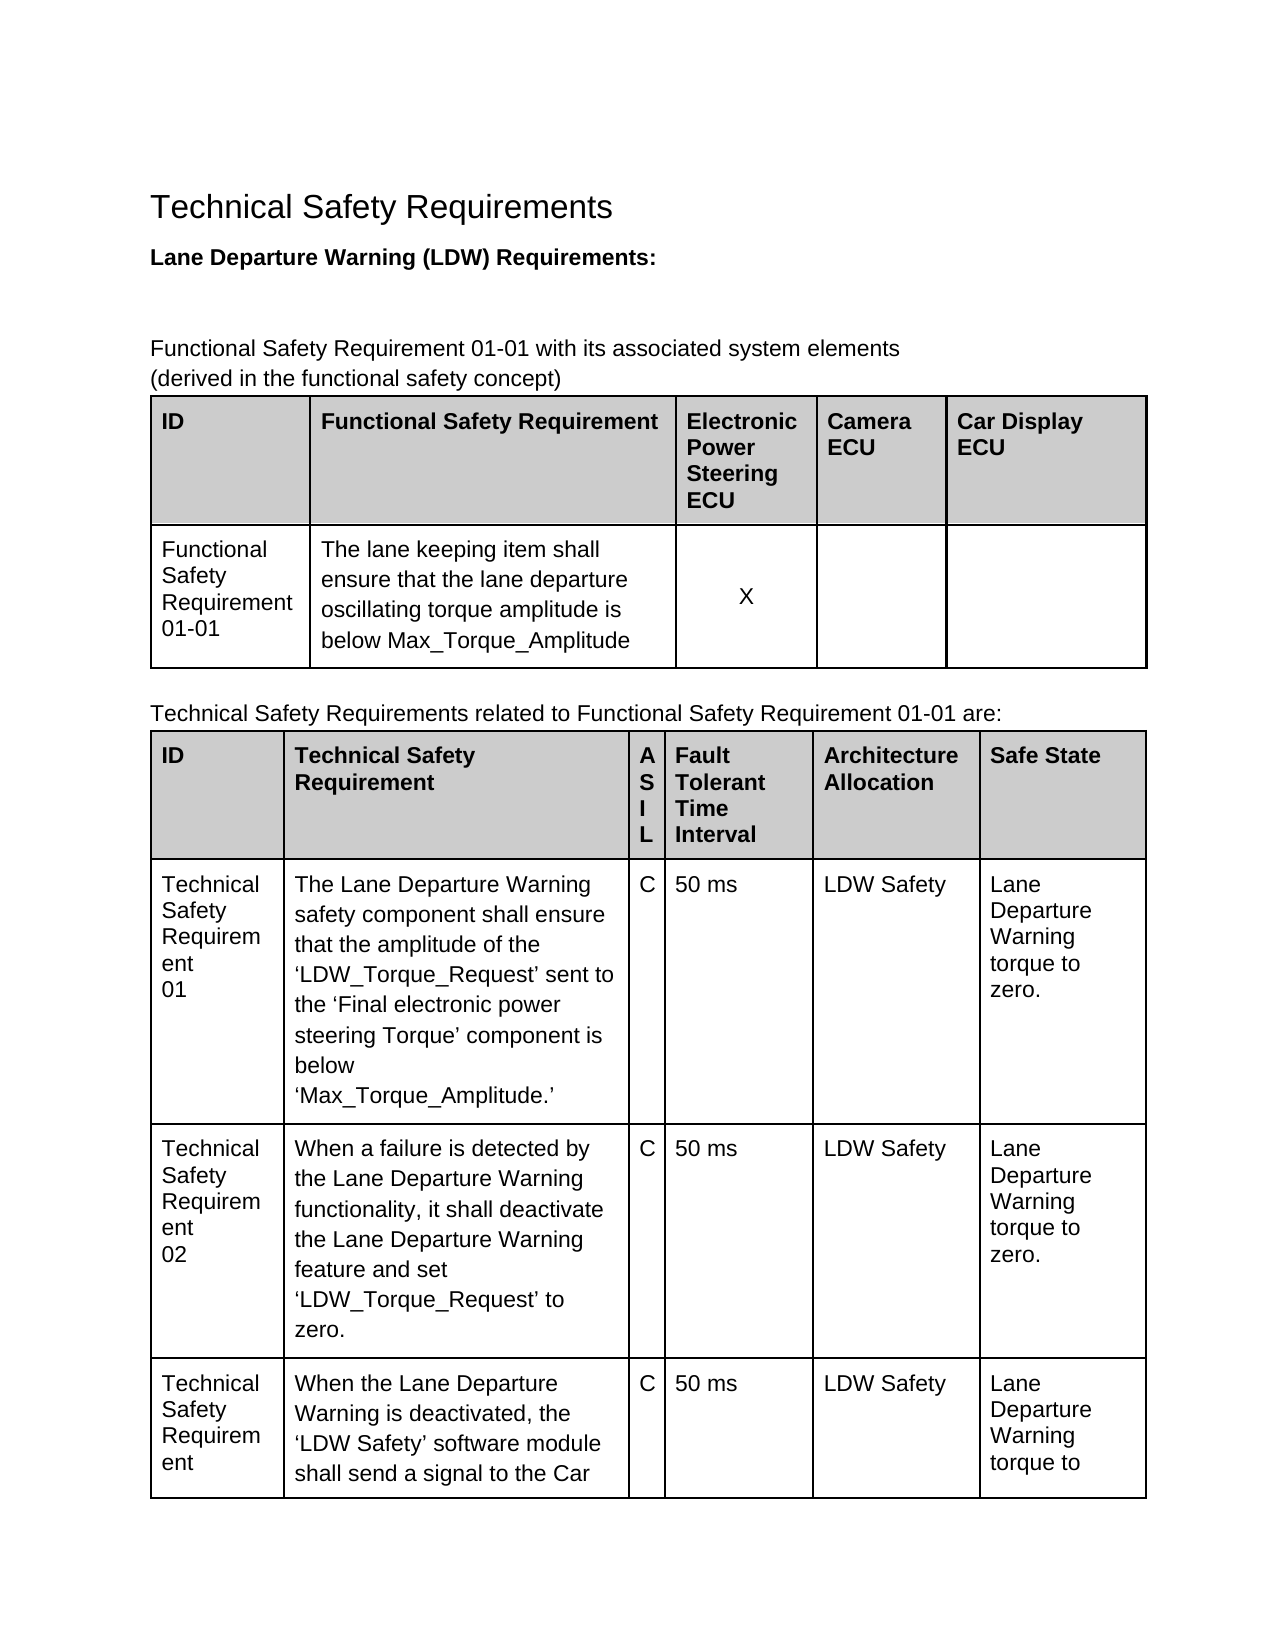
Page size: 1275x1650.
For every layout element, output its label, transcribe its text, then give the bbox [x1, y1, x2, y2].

table_header ID [152, 397, 309, 523]
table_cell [152, 1359, 283, 1497]
table_header Electronic Power Steering ECU [677, 397, 816, 523]
table_cell Lane Departure Warning torque to zero. [981, 860, 1145, 1123]
table_cell The Lane Departure Warning safety component shall ensure that the amplitude of the ‘LDW_Torque_Request’ sent to the ‘Final electronic power steering Torque’ component is below ‘Max_Torque_Amplitude.’ [285, 860, 628, 1123]
table_cell [818, 526, 945, 667]
table_cell C [630, 1359, 664, 1497]
table_header Safe State [981, 732, 1145, 858]
table_header Camera ECU [818, 397, 945, 523]
text Technical Safety Requirements related to Functional Safety Requirement 01-01 are: [150, 699, 1125, 726]
table_cell LDW Safety [814, 1359, 979, 1497]
table_cell The lane keeping item shall ensure that the lane departure oscillating torque amplitude is below Max_Torque_Amplitude [311, 526, 675, 667]
text Lane Departure Warning (LDW) Requirements: [150, 244, 1125, 271]
table_cell LDW Safety [814, 1125, 979, 1357]
table_header Architecture Allocation [814, 732, 979, 858]
table_cell 50 ms [666, 1359, 812, 1497]
table_cell When a failure is detected by the Lane Departure Warning functionality, it shall deactivate the Lane Departure Warning feature and set ‘LDW_Torque_Request’ to zero. [285, 1125, 628, 1357]
table_header Technical Safety Requirement [285, 732, 628, 858]
table_cell C [630, 1125, 664, 1357]
table_header Fault Tolerant Time Interval [666, 732, 812, 858]
table_header Functional Safety Requirement [311, 397, 675, 523]
text (derived in the functional safety concept) [150, 365, 1125, 391]
table_header ASIL [630, 732, 664, 858]
table_cell X [677, 526, 816, 667]
text Functional Safety Requirement 01-01 with its associated system elements [150, 335, 1125, 361]
table_cell Lane Departure Warning torque to zero. [981, 1125, 1145, 1357]
table_cell 50 ms [666, 860, 812, 1123]
table_cell [948, 526, 1145, 667]
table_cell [981, 1359, 1145, 1497]
table_header Car Display ECU [948, 397, 1145, 523]
subtitle Technical Safety Requirements [150, 187, 1125, 226]
table_cell C [630, 860, 664, 1123]
table_cell Technical Safety Requirement 01 [152, 860, 283, 1123]
table_cell 50 ms [666, 1125, 812, 1357]
table_cell Technical Safety Requirement 02 [152, 1125, 283, 1357]
table_cell Functional Safety Requirement 01-01 [152, 526, 309, 667]
table_cell LDW Safety [814, 860, 979, 1123]
table_header ID [152, 732, 283, 858]
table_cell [285, 1359, 628, 1497]
